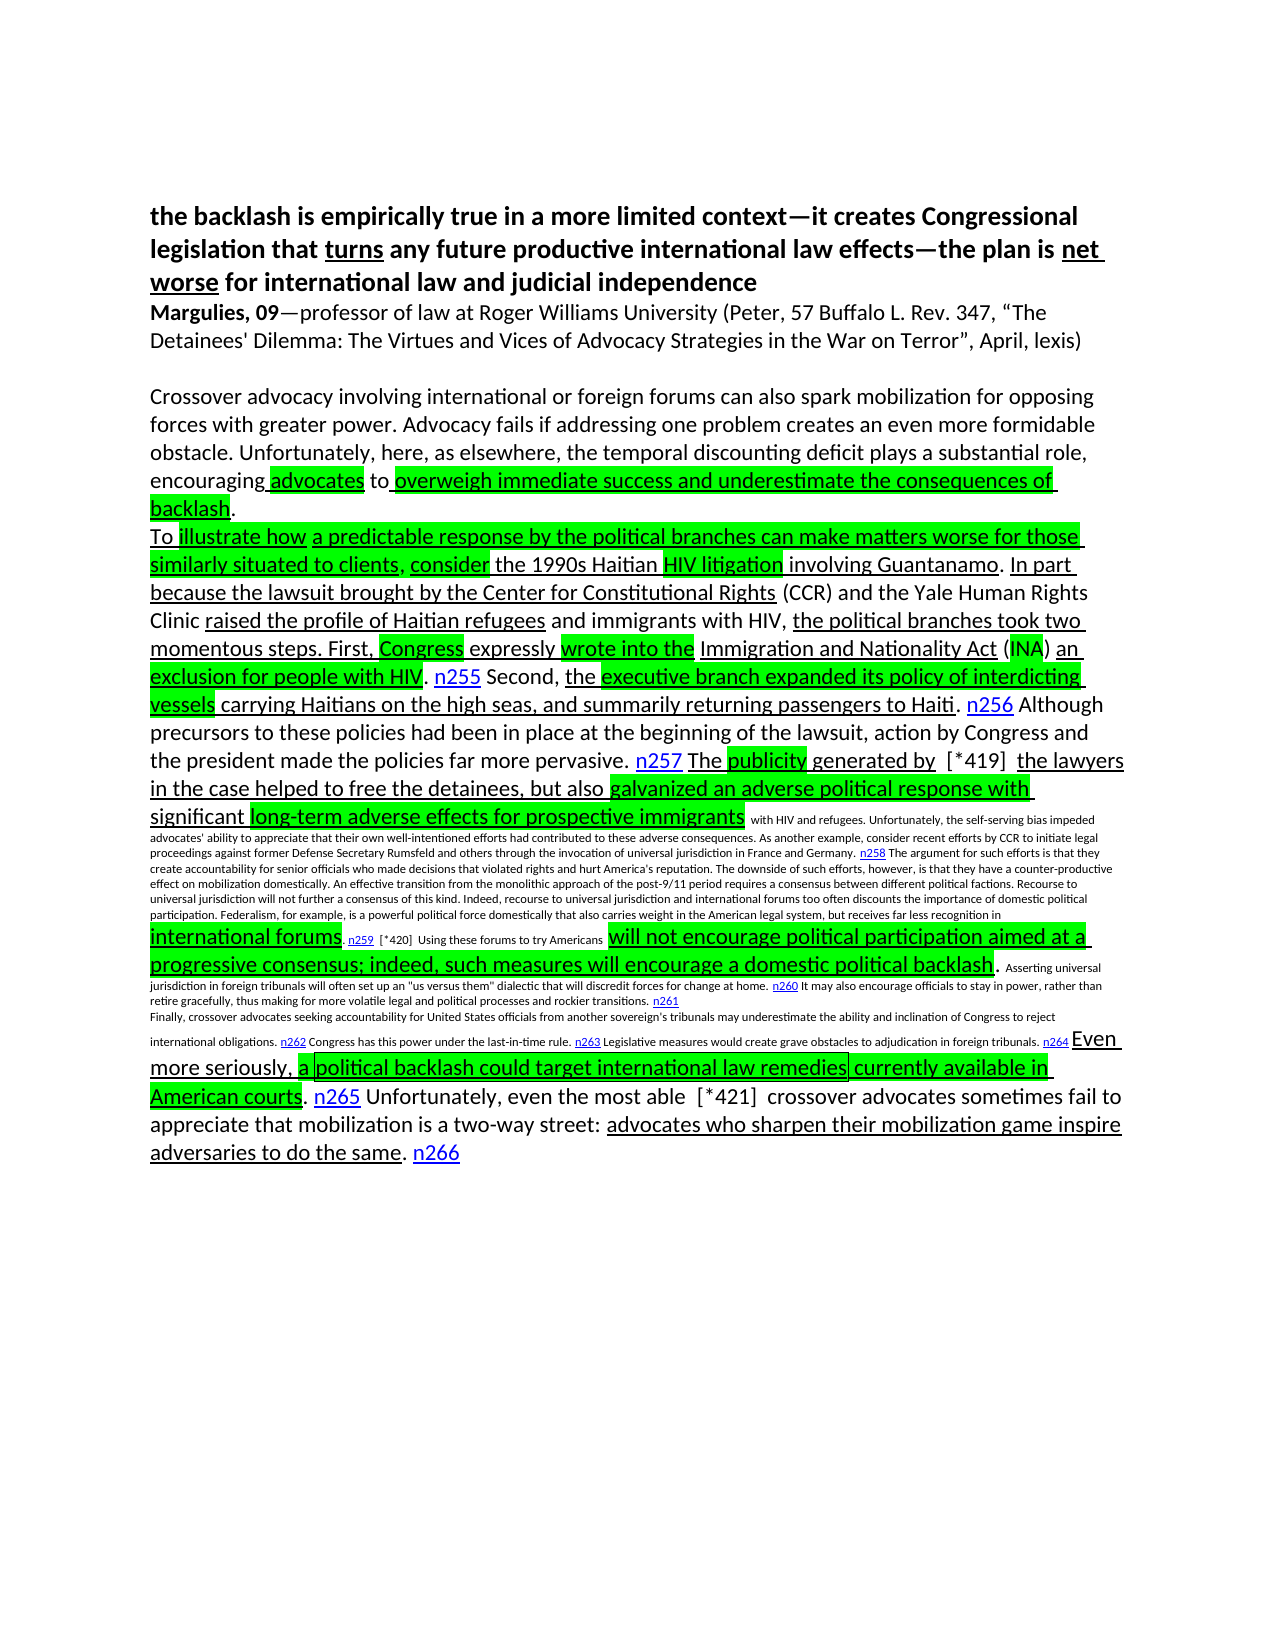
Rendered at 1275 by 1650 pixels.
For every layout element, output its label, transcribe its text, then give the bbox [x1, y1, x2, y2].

text Finally, crossover advocates seeking accountability for United States officials from another sovereign's tribunals may underestimate the ability and inclination of Congress to reject international obligations. n262 Congress has this power under the last-in-time rule. n263 Legislative measures would create grave obstacles to adjudication in foreign tribunals. n264 Even more seriously, a political backlash could target international law remedies currently available in American courts. n265 Unfortunately, even the most able [*421] crossover advocates sometimes fail to appreciate that mobilization is a two-way street: advocates who sharpen their mobilization game inspire adversaries to do the same. n266 [150, 1009, 1125, 1166]
text To illustrate how a predictable response by the political branches can make matters worse for those similarly situated to clients, consider the 1990s Haitian HIV litigation involving Guantanamo. In part because the lawsuit brought by the Center for Constitutional Rights (CCR) and the Yale Human Rights Clinic raised the profile of Haitian refugees and immigrants with HIV, the political branches took two momentous steps. First, Congress expressly wrote into the Immigration and Nationality Act (INA) an exclusion for people with HIV. n255 Second, the executive branch expanded its policy of interdicting vessels carrying Haitians on the high seas, and summarily returning passengers to Haiti. n256 Although precursors to these policies had been in place at the beginning of the lawsuit, action by Congress and the president made the policies far more pervasive. n257 The publicity generated by [*419] the lawyers in the case helped to free the detainees, but also galvanized an adverse political response with significant long-term adverse effects for prospective immigrants with HIV and refugees. Unfortunately, the self-serving bias impeded advocates' ability to appreciate that their own well-intentioned efforts had contributed to these adverse consequences. As another example, consider recent efforts by CCR to initiate legal proceedings against former Defense Secretary Rumsfeld and others through the invocation of universal jurisdiction in France and Germany. n258 The argument for such efforts is that they create accountability for senior officials who made decisions that violated rights and hurt America's reputation. The downside of such efforts, however, is that they have a counter-productive effect on mobilization domestically. An effective transition from the monolithic approach of the post-9/11 period requires a consensus between different political factions. Recourse to universal jurisdiction will not further a consensus of this kind. Indeed, recourse to universal jurisdiction and international forums too often discounts the importance of domestic political participation. Federalism, for example, is a powerful political force domestically that also carries weight in the American legal system, but receives far less recognition in international forums. n259 [*420] Using these forums to try Americans will not encourage political participation aimed at a progressive consensus; indeed, such measures will encourage a domestic political backlash. Asserting universal jurisdiction in foreign tribunals will often set up an "us versus them" dialectic that will discredit forces for change at home. n260 It may also encourage officials to stay in power, rather than retire gracefully, thus making for more volatile legal and political processes and rockier transitions. n261 [150, 522, 1125, 1009]
subtitle the backlash is empirically true in a more limited context—it creates Congressional legislation that turns any future productive international law effects—the plan is net worse for international law and judicial independence [150, 199, 1125, 298]
text Crossover advocacy involving international or foreign forums can also spark mobilization for opposing forces with greater power. Advocacy fails if addressing one problem creates an even more formidable obstacle. Unfortunately, here, as elsewhere, the temporal discounting deficit plays a substantial role, encouraging advocates to overweigh immediate success and underestimate the consequences of backlash. [150, 382, 1125, 522]
text Margulies, 09—professor of law at Roger Williams University (Peter, 57 Buffalo L. Rev. 347, “The Detainees' Dilemma: The Virtues and Vices of Advocacy Strategies in the War on Terror”, April, lexis) [150, 298, 1125, 354]
